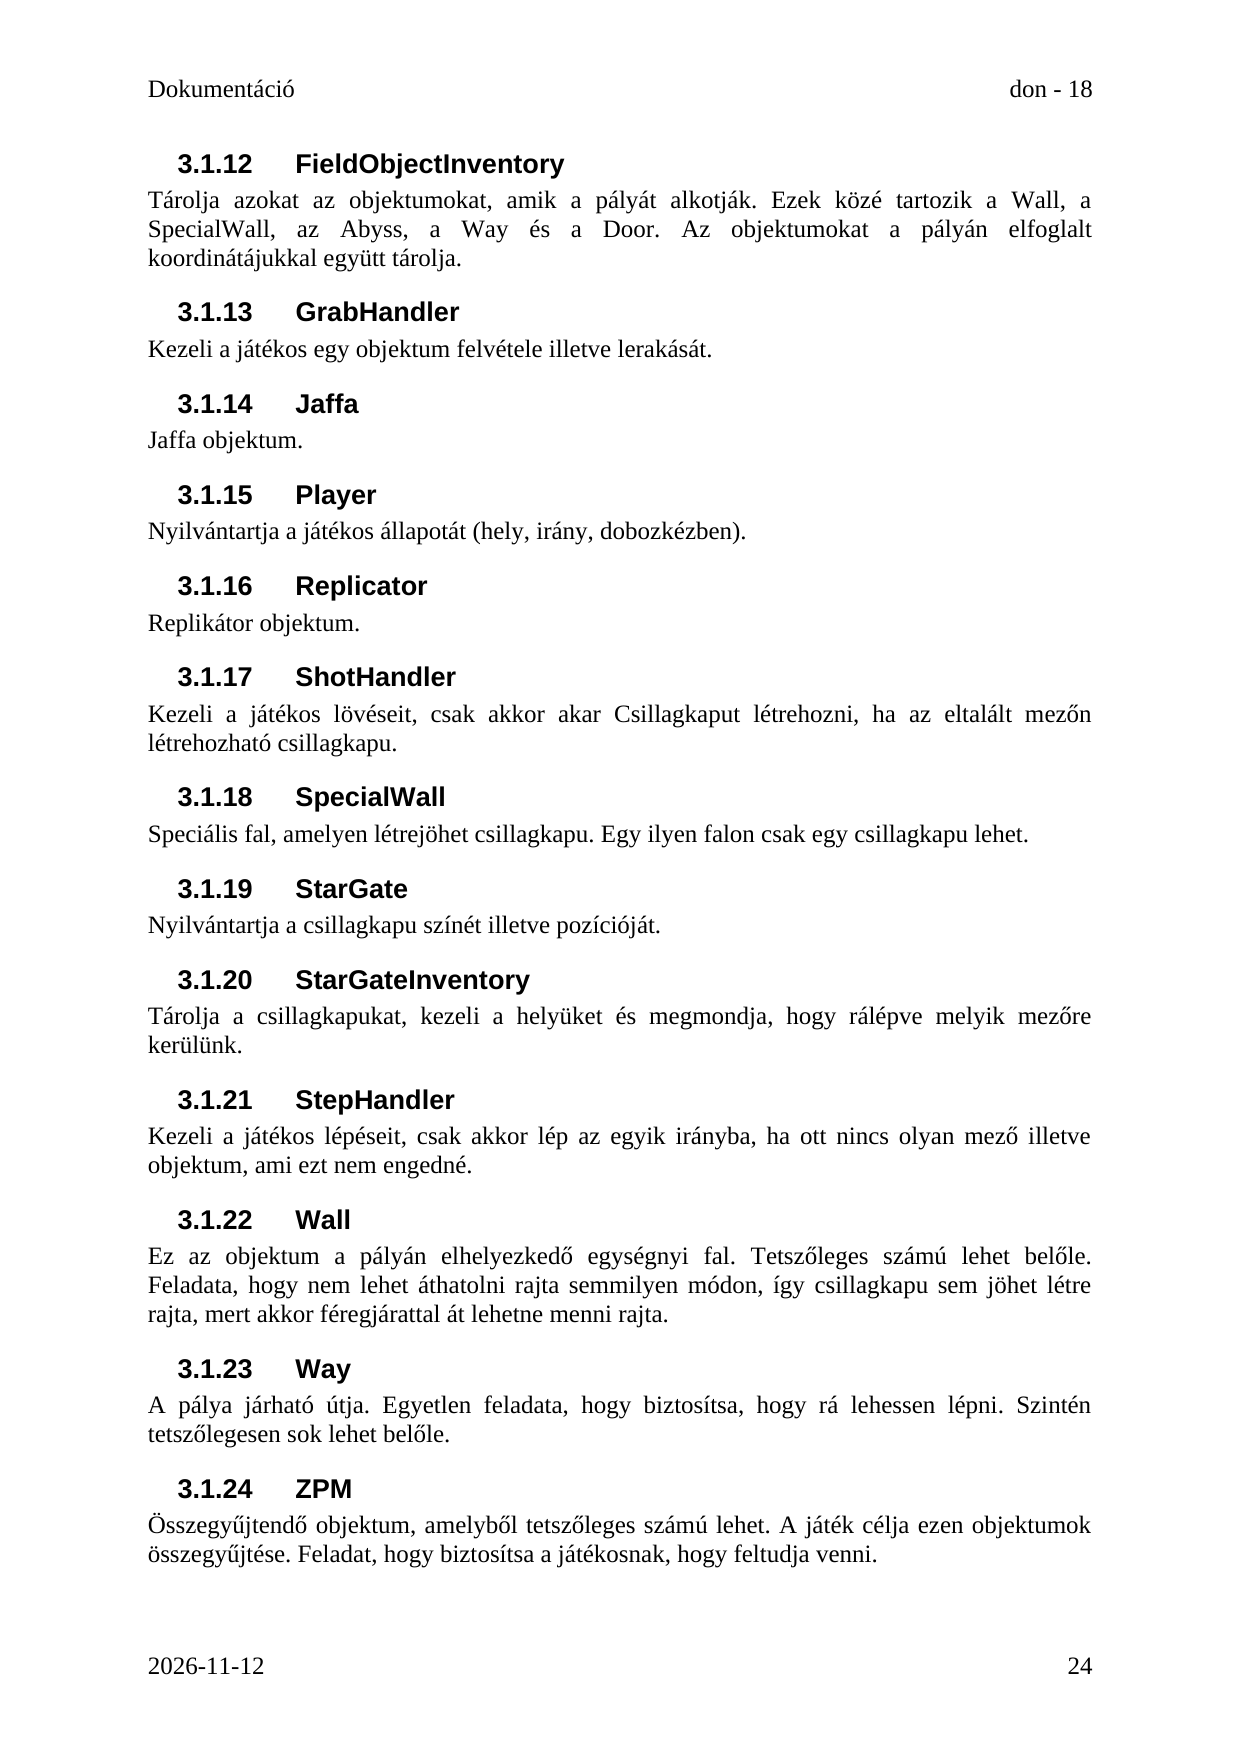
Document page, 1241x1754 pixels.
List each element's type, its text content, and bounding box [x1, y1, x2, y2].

text Replikátor objektum. [148, 608, 1092, 636]
subtitle StepHandler [177, 1084, 1092, 1115]
subtitle StarGateInventory [177, 964, 1092, 995]
text Összegyűjtendő objektum, amelyből tetszőleges számú lehet. A játék célja ezen objektumok összegyűjtése. Feladat, hogy biztosítsa a játékosnak, hogy feltudja venni. [148, 1510, 1092, 1568]
subtitle Replicator [177, 570, 1092, 601]
text Tárolja azokat az objektumokat, amik a pályát alkotják. Ezek közé tartozik a Wall, a SpecialWall, az Abyss, a Way és a Door. Az objektumokat a pályán elfoglalt koordinátájukkal együtt tárolja. [148, 185, 1092, 271]
text Kezeli a játékos lépéseit, csak akkor lép az egyik irányba, ha ott nincs olyan mező illetve objektum, ami ezt nem engedné. [148, 1121, 1092, 1179]
text Nyilvántartja a játékos állapotát (hely, irány, dobozkézben). [148, 516, 1092, 545]
subtitle FieldObjectInventory [177, 148, 1092, 179]
text Jaffa objektum. [148, 425, 1092, 454]
subtitle GrabHandler [177, 296, 1092, 328]
text Ez az objektum a pályán elhelyezkedő egységnyi fal. Tetszőleges számú lehet belőle. Feladata, hogy nem lehet áthatolni rajta semmilyen módon, így csillagkapu sem jöhet létre rajta, mert akkor féregjárattal át lehetne menni rajta. [148, 1241, 1092, 1328]
text A pálya járható útja. Egyetlen feladata, hogy biztosítsa, hogy rá lehessen lépni. Szintén tetszőlegesen sok lehet belőle. [148, 1390, 1092, 1448]
text Speciális fal, amelyen létrejöhet csillagkapu. Egy ilyen falon csak egy csillagkapu lehet. [148, 819, 1092, 848]
subtitle Player [177, 479, 1092, 510]
subtitle StarGate [177, 873, 1092, 904]
text Kezeli a játékos lövéseit, csak akkor akar Csillagkaput létrehozni, ha az eltalált mezőn létrehozható csillagkapu. [148, 699, 1092, 756]
subtitle SpecialWall [177, 781, 1092, 813]
text Nyilvántartja a csillagkapu színét illetve pozícióját. [148, 910, 1092, 939]
subtitle ZPM [177, 1473, 1092, 1504]
subtitle Wall [177, 1204, 1092, 1235]
subtitle Way [177, 1353, 1092, 1384]
text Tárolja a csillagkapukat, kezeli a helyüket és megmondja, hogy rálépve melyik mezőre kerülünk. [148, 1001, 1092, 1059]
subtitle ShotHandler [177, 661, 1092, 693]
subtitle Jaffa [177, 388, 1092, 419]
text Kezeli a játékos egy objektum felvétele illetve lerakását. [148, 334, 1092, 363]
